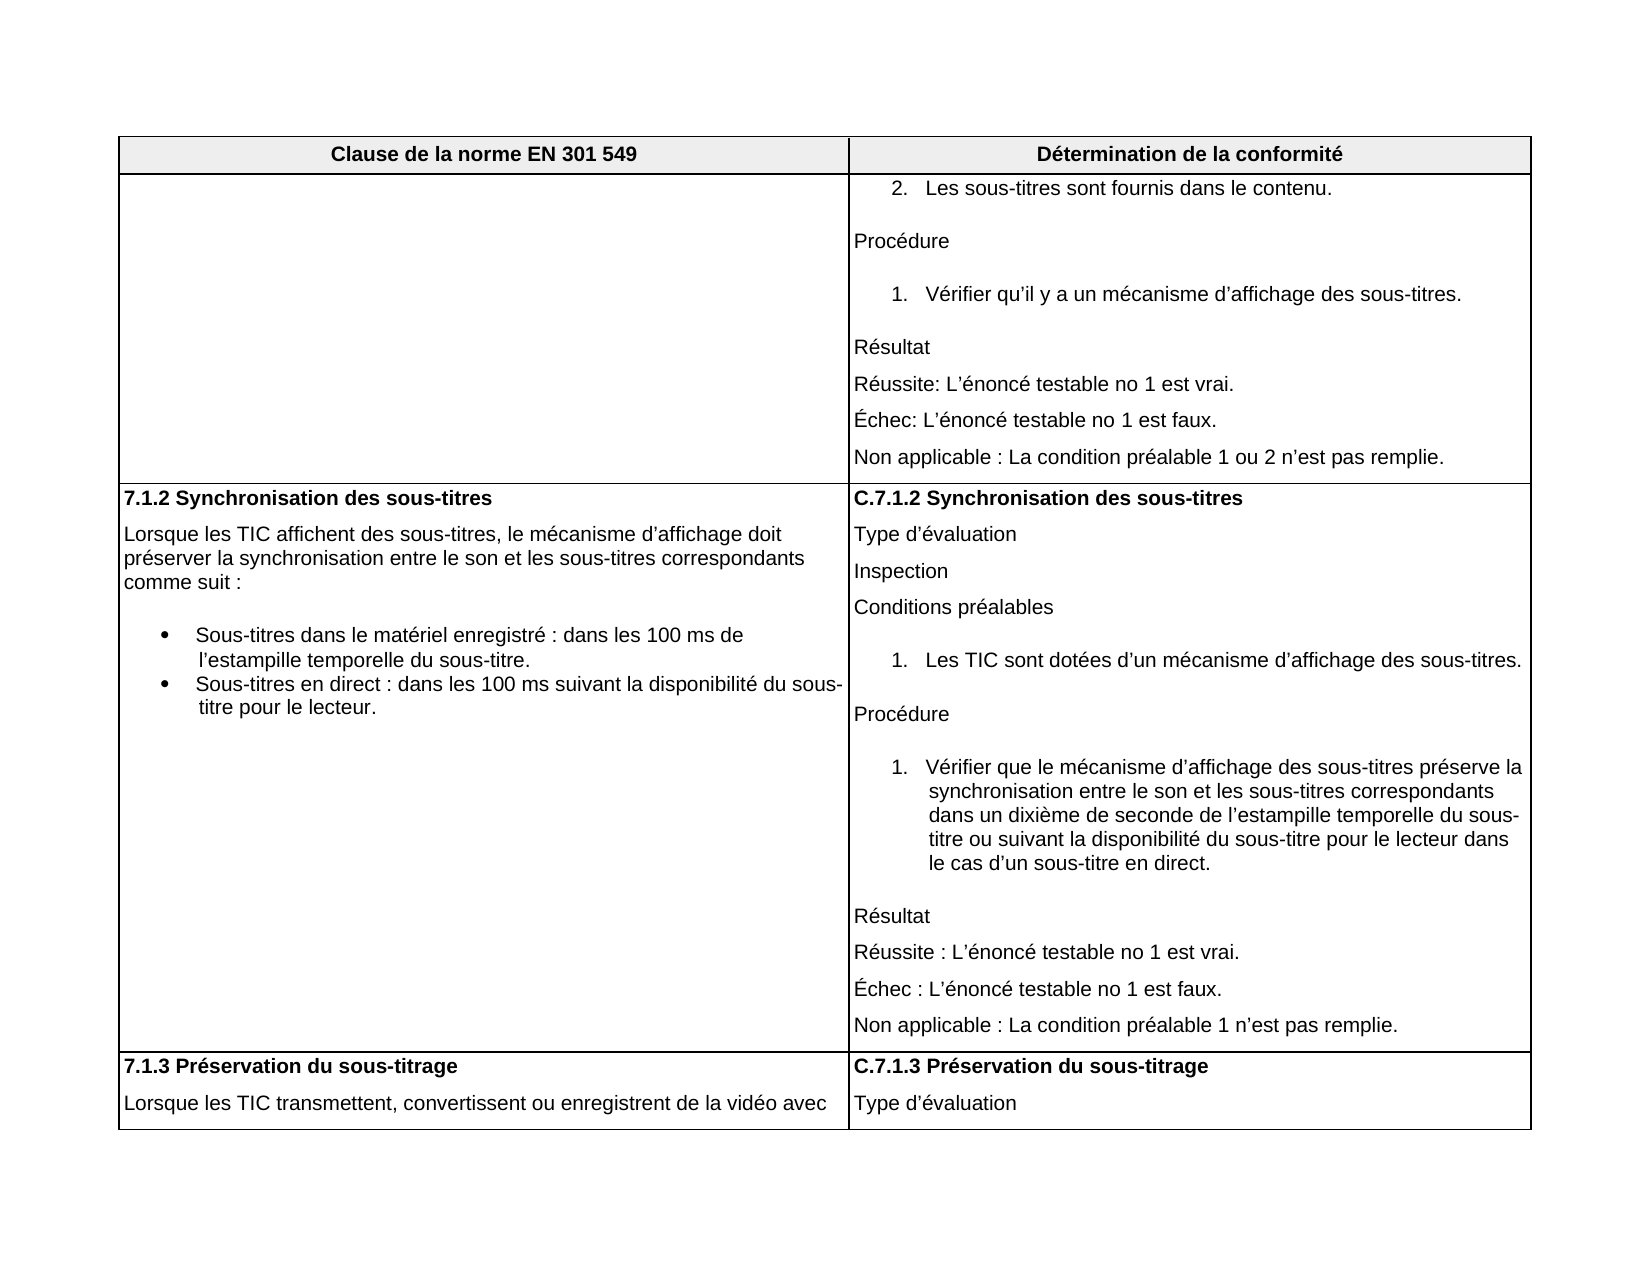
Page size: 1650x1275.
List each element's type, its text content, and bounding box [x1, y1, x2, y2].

table_cell C.7.1.2 Synchronisation des sous-titres Type d’évaluation Inspection Conditions préalables Les TIC sont dotées d’un mécanisme d’affichage des sous-titres. Procédure Vérifier que le mécanisme d’affichage des sous-titres préserve la synchronisation entre le son et les sous-titres correspondants dans un dixième de seconde de l’estampille temporelle du sous-titre ou suivant la disponibilité du sous-titre pour le lecteur dans le cas d’un sous-titre en direct. Résultat Réussite : L’énoncé testable no 1 est vrai. Échec : L’énoncé testable no 1 est faux. Non applicable : La condition préalable 1 n’est pas remplie. [850, 484, 1530, 1051]
table_cell 7.1.2 Synchronisation des sous-titres Lorsque les TIC affichent des sous-titres, le mécanisme d’affichage doit préserver la synchronisation entre le son et les sous-titres correspondants comme suit : Sous-titres dans le matériel enregistré : dans les 100 ms de l’estampille temporelle du sous-titre. Sous-titres en direct : dans les 100 ms suivant la disponibilité du sous-titre pour le lecteur. [120, 484, 848, 1051]
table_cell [850, 1053, 1530, 1128]
table_header Détermination de la conformité [850, 137, 1530, 173]
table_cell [850, 175, 1530, 483]
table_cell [120, 175, 848, 483]
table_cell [120, 1053, 848, 1128]
table_header Clause de la norme EN 301 549 [120, 137, 849, 173]
